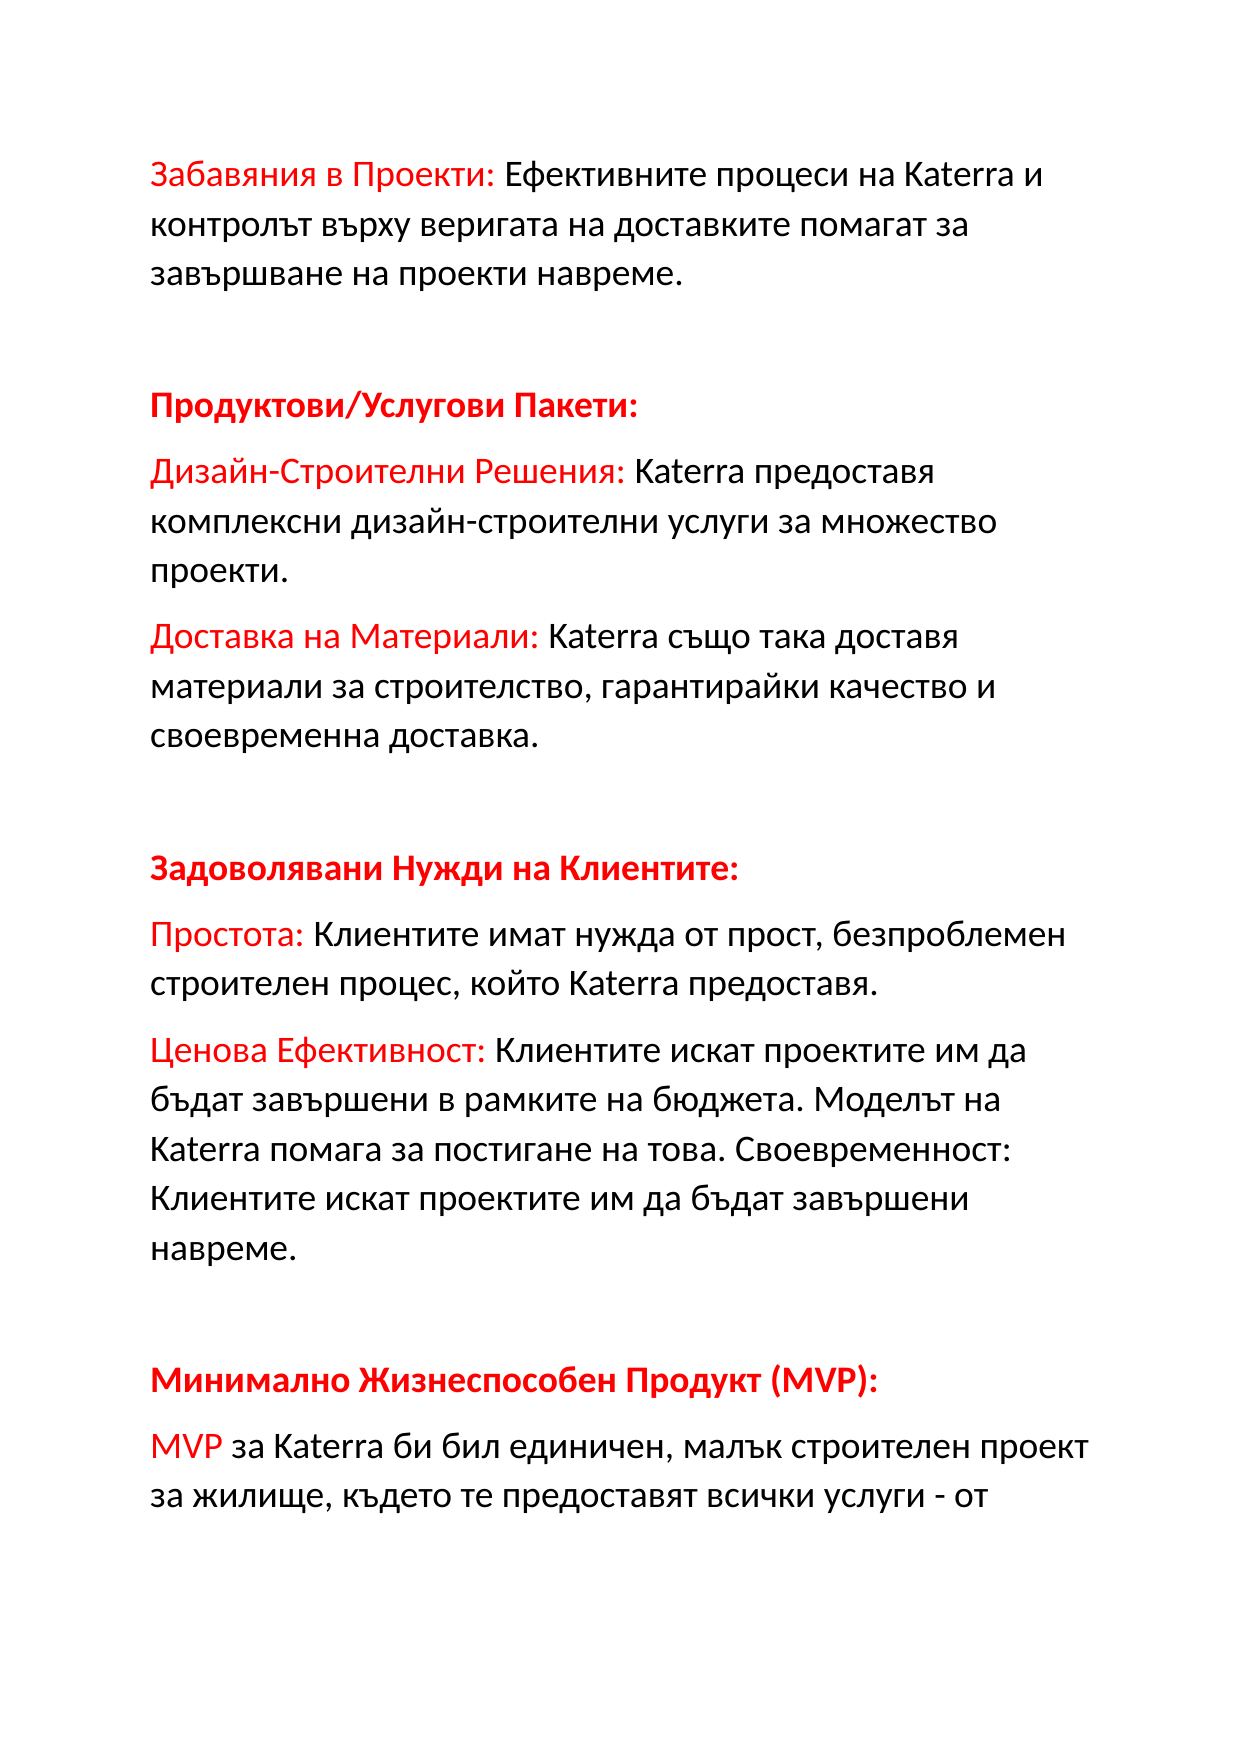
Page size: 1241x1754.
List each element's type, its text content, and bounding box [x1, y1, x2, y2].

text Задоволявани Нужди на Клиентите: [150, 844, 1090, 889]
text Простота: Клиентите имат нужда от прост, безпроблемен строителен процес, който Katerra предоставя. [150, 910, 1090, 1005]
text Забавяния в Проекти: Ефективните процеси на Katerra и контролът върху веригата на доставките помагат за завършване на проекти навреме. [150, 150, 1090, 295]
text Доставка на Материали: Katerra също така доставя материали за строителство, гарантирайки качество и своевременна доставка. [150, 612, 1090, 757]
text Минимално Жизнеспособен Продукт (MVP): [150, 1356, 1090, 1402]
text Продуктови/Услугови Пакети: [150, 381, 1090, 427]
text Дизайн-Строителни Решения: Katerra предоставя комплексни дизайн-строителни услуги за множество проекти. [150, 447, 1090, 592]
text Ценова Ефективност: Клиентите искат проектите им да бъдат завършени в рамките на бюджета. Моделът на Katerra помага за постигане на това. Своевременност: Клиентите искат проектите им да бъдат завършени навреме. [150, 1026, 1090, 1269]
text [150, 1422, 1090, 1517]
